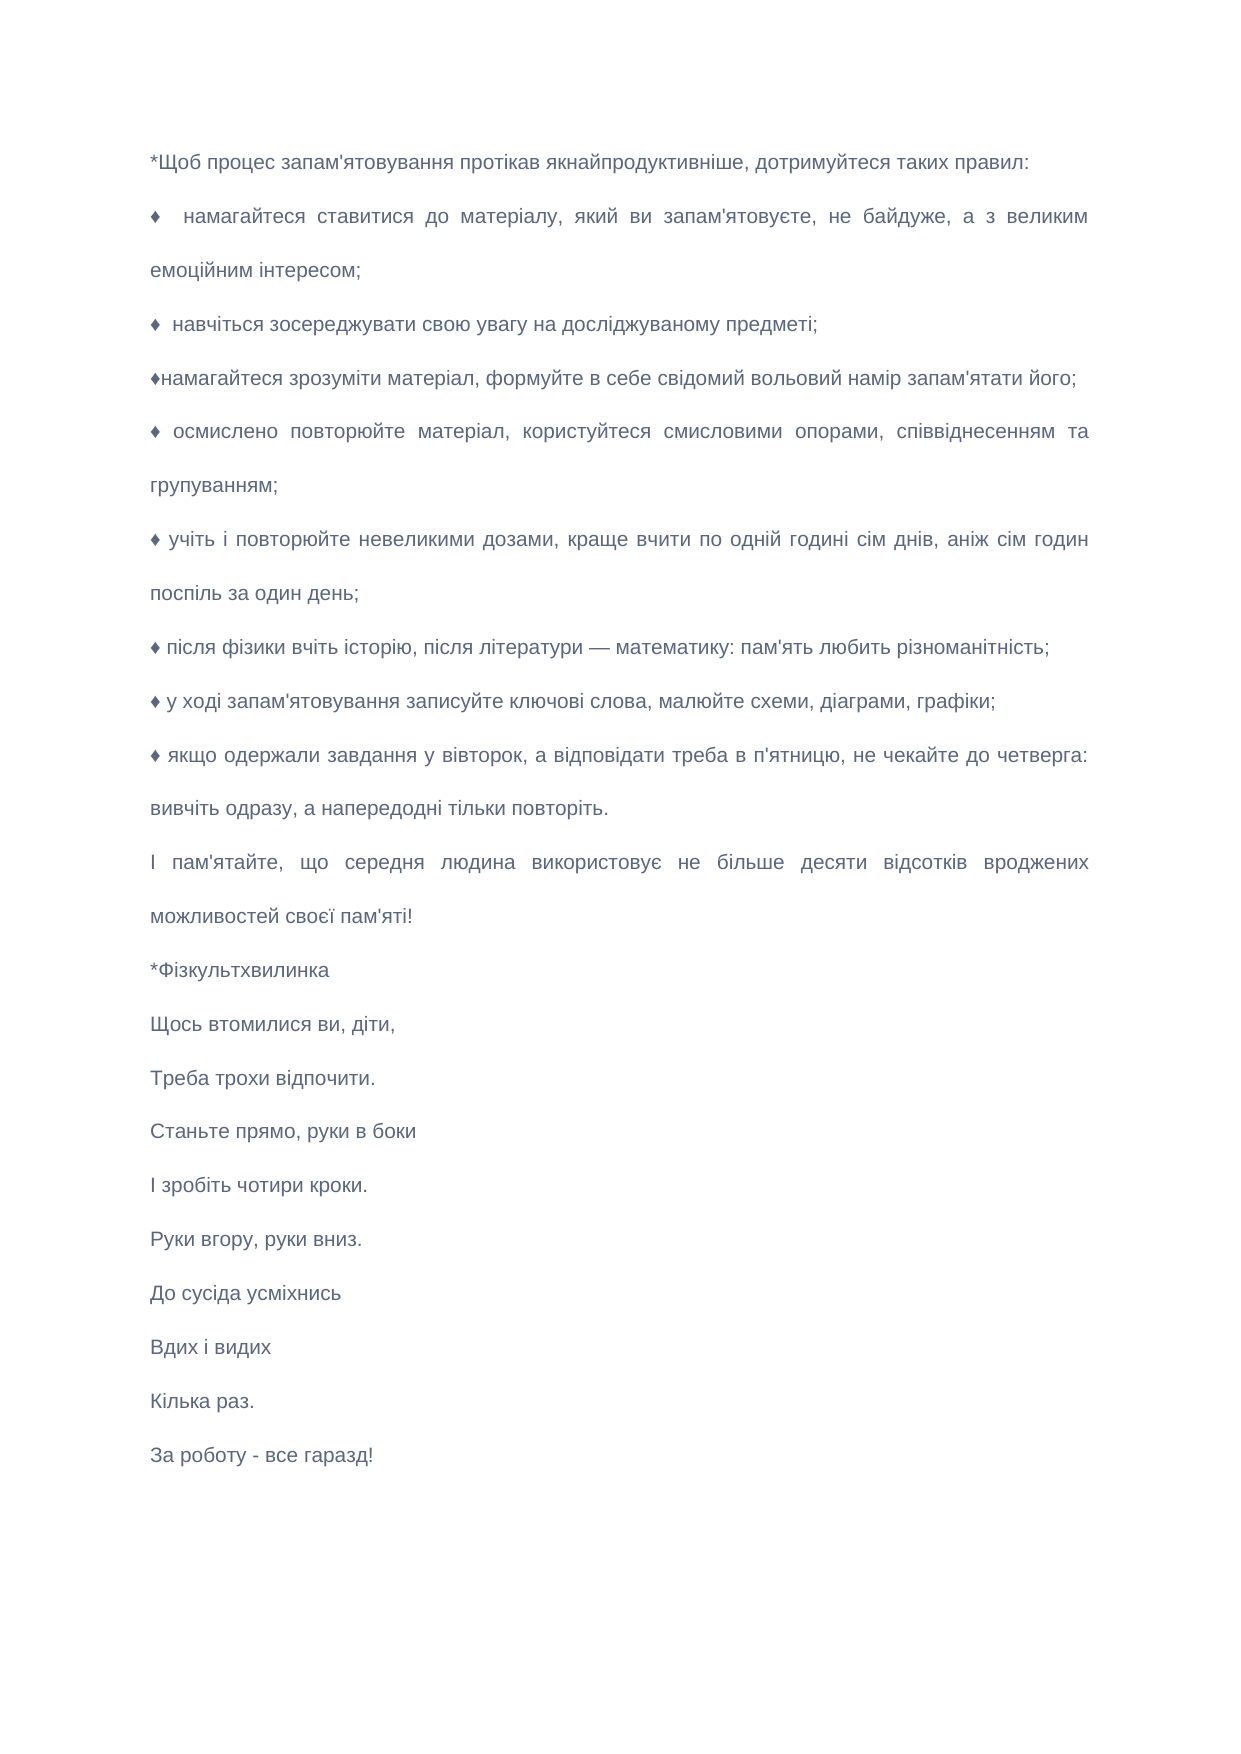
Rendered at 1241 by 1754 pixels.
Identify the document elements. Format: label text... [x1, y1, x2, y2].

text ♦ учіть і повторюйте невеликими дозами, краще вчити по одній годині сім днів, аніж сім годин поспіль за один день; [150, 527, 1090, 605]
text Руки вгору, руки вниз. [150, 1227, 1090, 1251]
text *Фізкультхвилинка [150, 958, 1090, 982]
text ♦ якщо одержали завдання у вівторок, а відповідати треба в п'ятницю, не чекайте до четверга: вивчіть одразу, а напередодні тільки повторіть. [150, 742, 1090, 820]
text За роботу - все гаразд! [150, 1442, 1090, 1466]
text ♦ навчіться зосереджувати свою увагу на досліджуваному предметі; [150, 312, 1090, 336]
text ♦ у ході запам'ятовування записуйте ключові слова, малюйте схеми, діаграми, графіки; [150, 688, 1090, 712]
text Треба трохи відпочити. [150, 1066, 1090, 1089]
text ♦намагайтеся зрозуміти матеріал, формуйте в себе свідомий вольовий намір запам'ятати його; [150, 365, 1090, 389]
text До сусіда усміхнись [150, 1281, 1090, 1305]
text Станьте прямо, руки в боки [150, 1119, 1090, 1143]
text ♦ намагайтеся ставитися до матеріалу, який ви запам'ятовуєте, не байдуже, а з великим емоційним інтересом; [150, 204, 1090, 282]
text ♦ після фізики вчіть історію, після літератури — математику: пам'ять любить різноманітність; [150, 635, 1090, 659]
text І зробіть чотири кроки. [150, 1173, 1090, 1197]
text І пам'ятайте, що середня людина використовує не більше десяти відсотків вроджених можливостей своєї пам'яті! [150, 850, 1090, 928]
text *Щоб процес запам'ятовування протікав якнайпродуктивніше, дотримуйтеся таких правил: [150, 150, 1090, 174]
text Кілька раз. [150, 1389, 1090, 1413]
text Вдих і видих [150, 1335, 1090, 1359]
text Щось втомилися ви, діти, [150, 1012, 1090, 1036]
text ♦ осмислено повторюйте матеріал, користуйтеся смисловими опорами, співвіднесенням та групуванням; [150, 419, 1090, 497]
